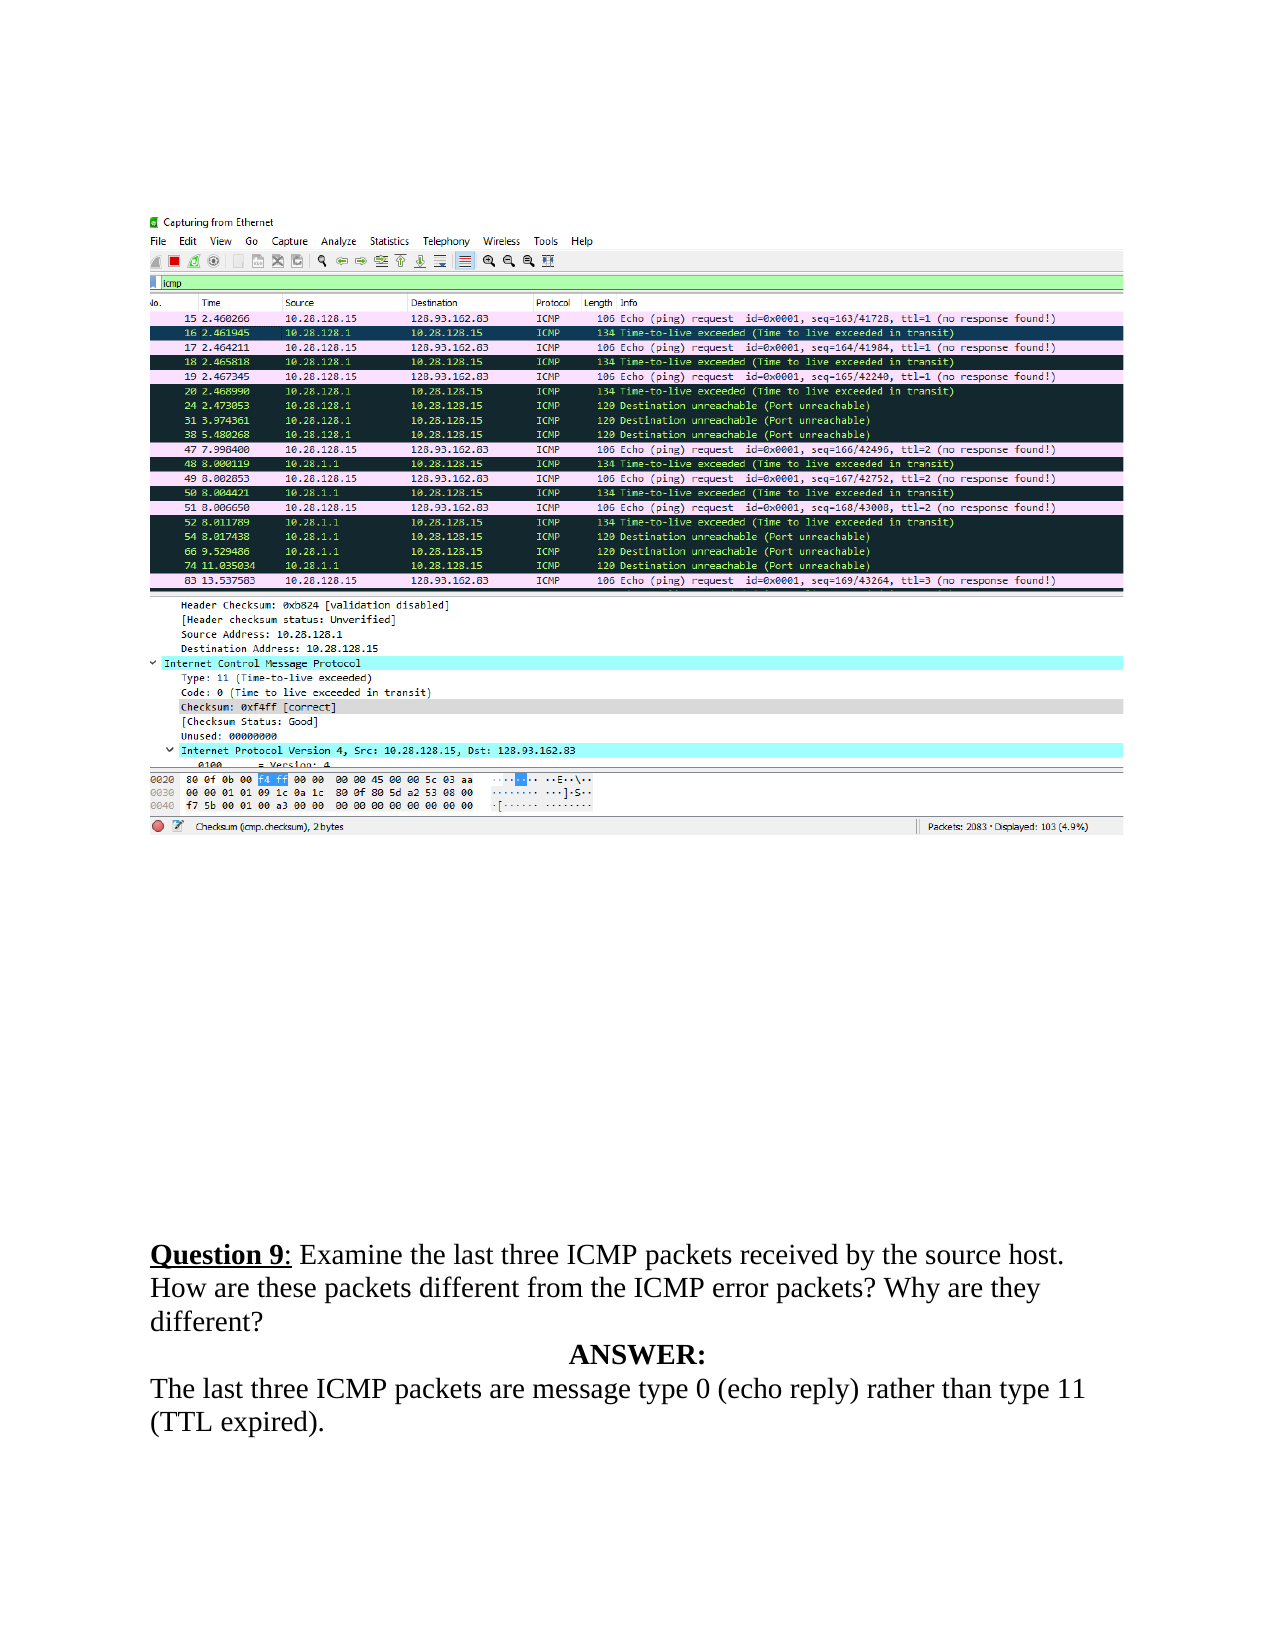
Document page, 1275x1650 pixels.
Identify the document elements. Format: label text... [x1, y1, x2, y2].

text Question 9: Examine the last three ICMP packets received by the source host. How are these packets different from the ICMP error packets? Why are they different? [150, 1237, 1125, 1337]
text The last three ICMP packets are message type 0 (echo reply) rather than type 11 (TTL expired). [150, 1371, 1125, 1438]
picture [150, 217, 1124, 835]
text ANSWER: [150, 1337, 1125, 1371]
